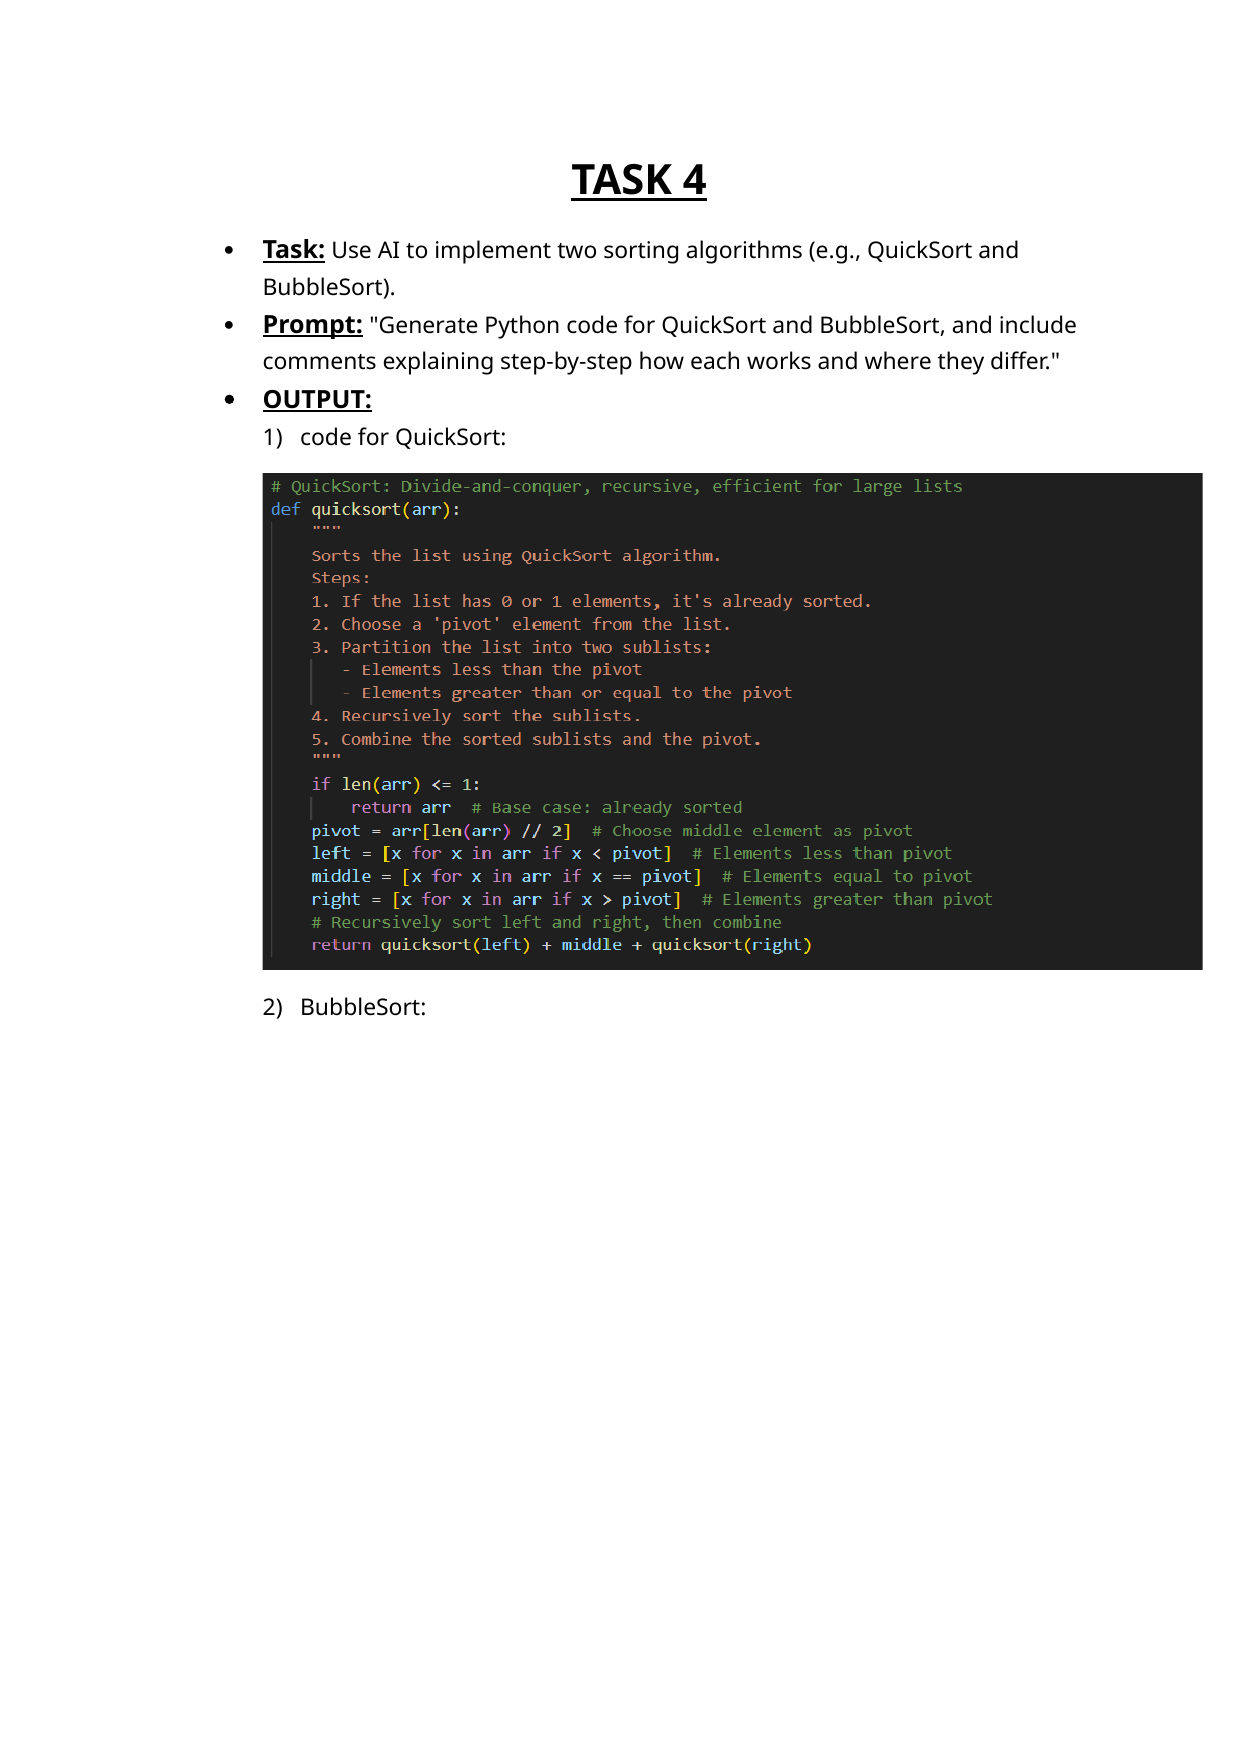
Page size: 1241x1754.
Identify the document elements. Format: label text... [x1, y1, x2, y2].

picture [262, 473, 1203, 970]
list code for QuickSort: [262, 420, 1090, 452]
list OUTPUT: [225, 381, 1090, 415]
list Prompt: "Generate Python code for QuickSort and BubbleSort, and include comments explaining step-by-step how each works and where they differ." [225, 307, 1090, 377]
list BubbleSort: [262, 991, 1090, 1022]
text TASK 4 [187, 150, 1090, 207]
list Task: Use AI to implement two sorting algorithms (e.g., QuickSort and BubbleSort). [225, 232, 1090, 302]
